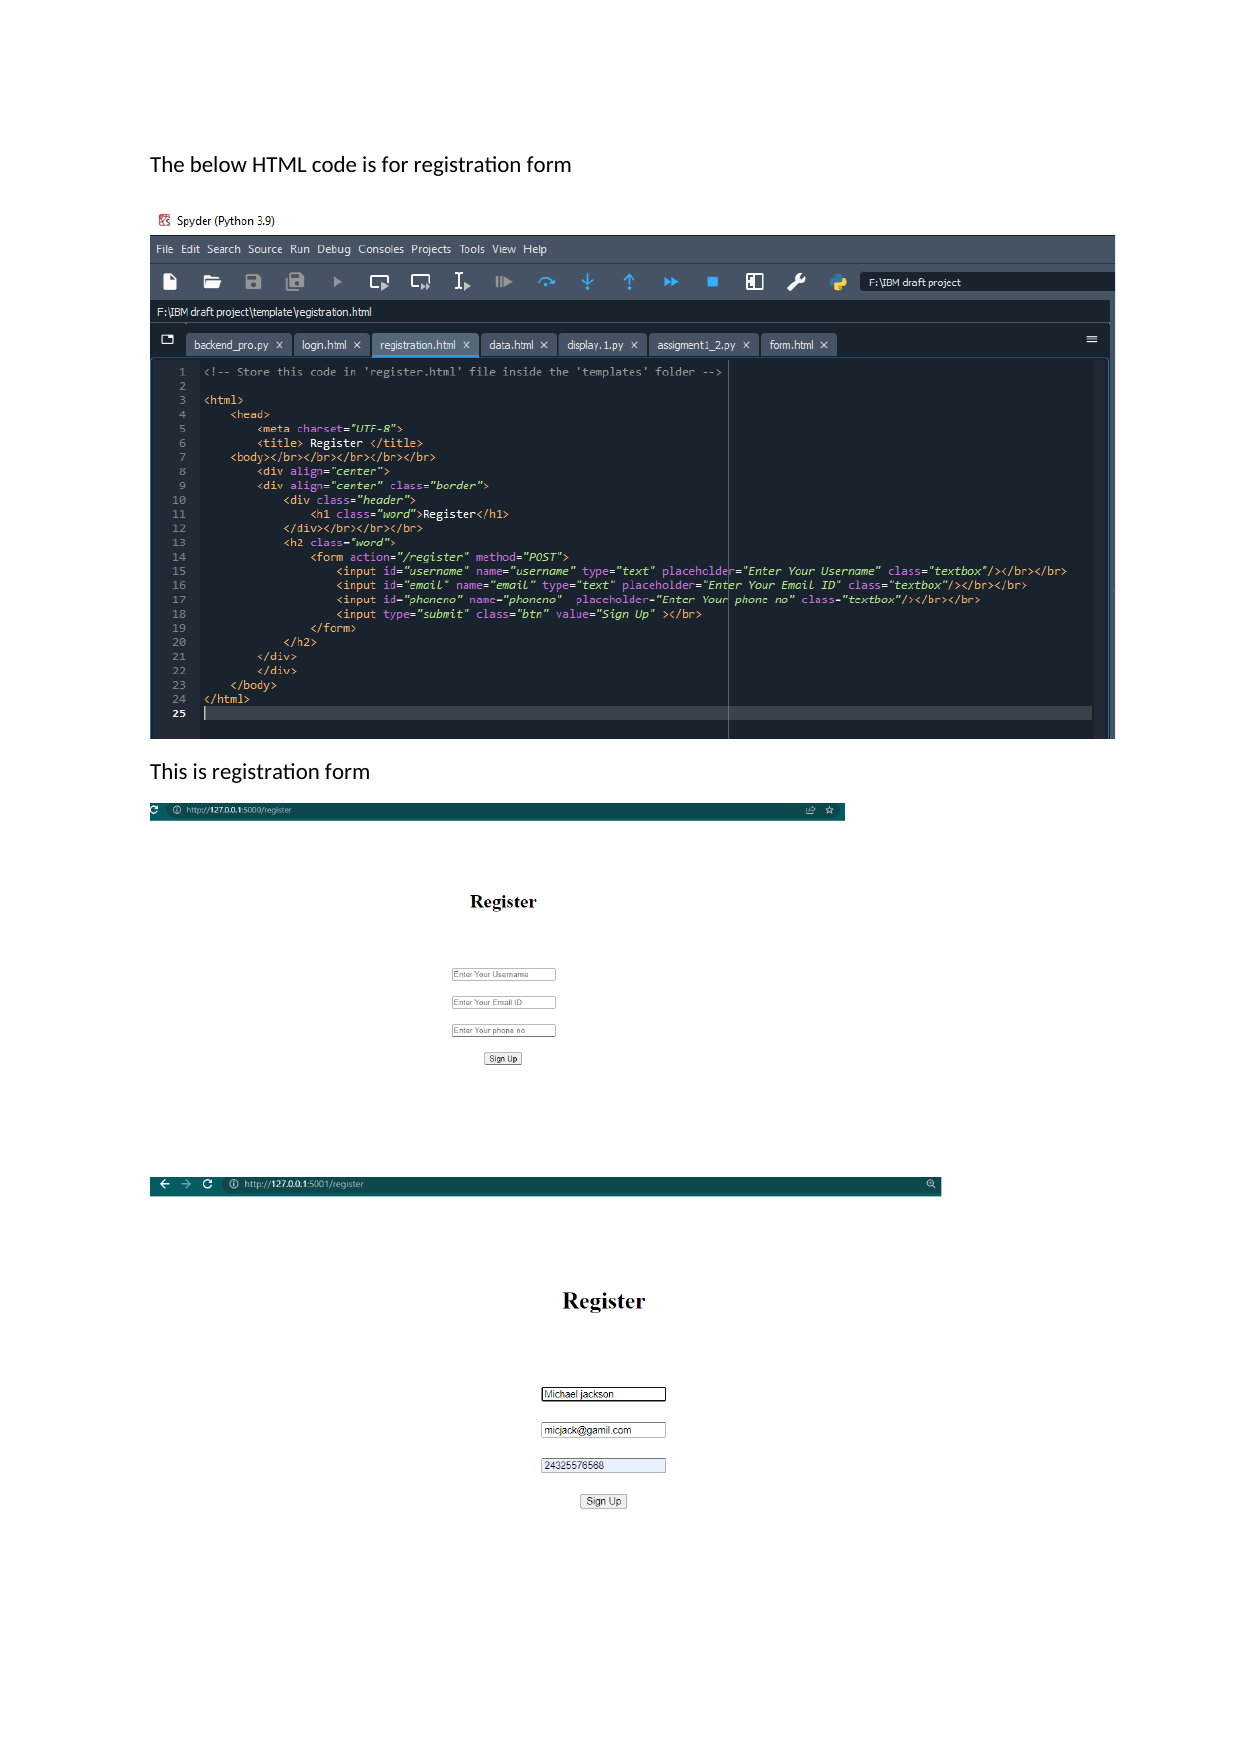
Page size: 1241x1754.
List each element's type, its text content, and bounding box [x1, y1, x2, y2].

text The below HTML code is for registration form [150, 150, 1090, 178]
text This is registration form [150, 757, 1090, 785]
picture [150, 1177, 942, 1570]
picture [150, 208, 1116, 739]
picture [150, 803, 845, 1159]
